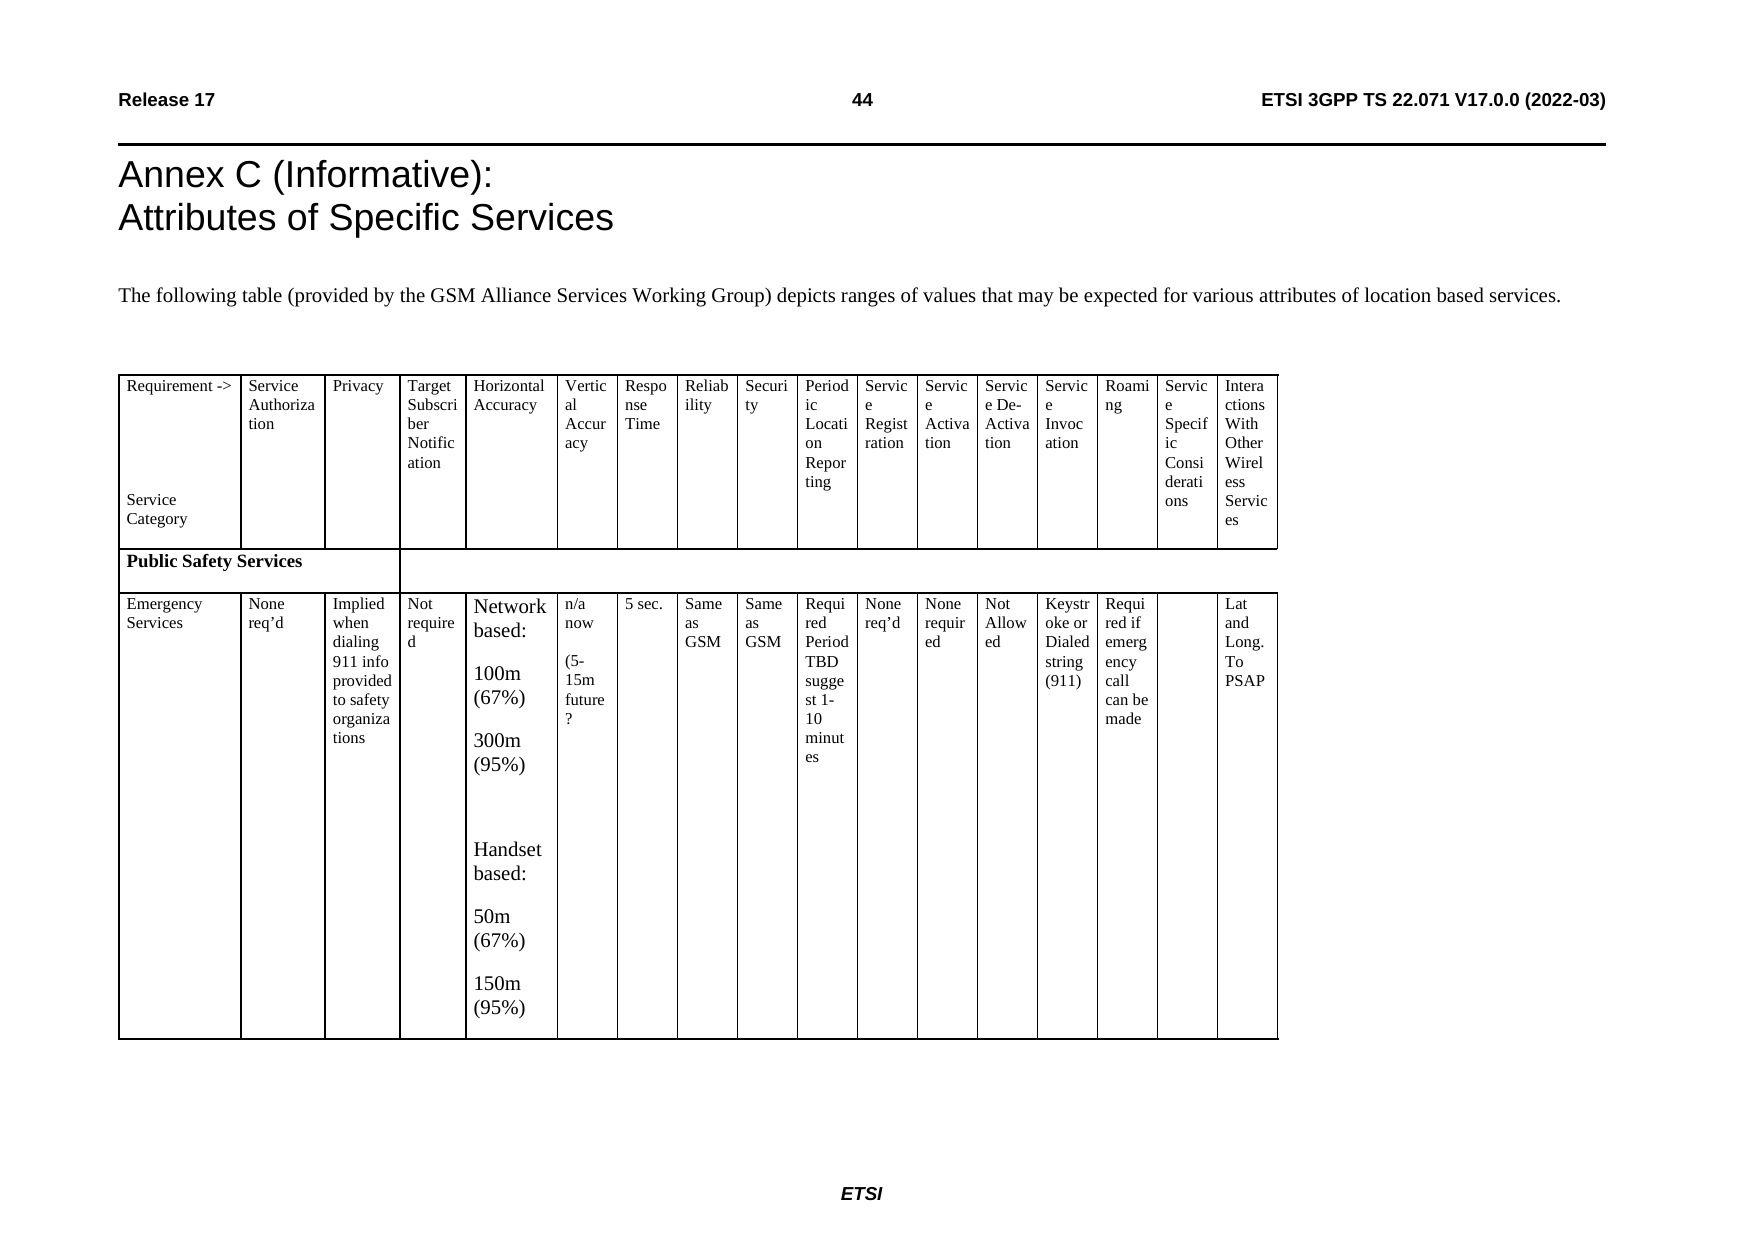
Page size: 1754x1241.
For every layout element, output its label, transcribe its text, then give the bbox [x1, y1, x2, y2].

table_cell Lat and Long. To PSAP [1218, 594, 1277, 1038]
table_header Privacy [326, 376, 399, 548]
table_cell None req’d [242, 594, 324, 1038]
table_cell Public Safety Services [120, 550, 399, 592]
table_cell Required Period TBD suggest 1-10 minutes [798, 594, 857, 1038]
table_header Target Subscriber Notification [401, 376, 465, 548]
table_cell Not Allowed [978, 594, 1037, 1038]
table_cell Implied when dialing 911 info provided to safety organizations [326, 594, 399, 1038]
table_header Service Registration [858, 376, 917, 548]
table_header Service Invocation [1038, 376, 1097, 548]
table_cell Required if emergency call can be made [1098, 594, 1157, 1038]
table_header Reliability [678, 376, 737, 548]
table_header Response Time [618, 376, 677, 548]
table_cell [1158, 594, 1217, 1038]
table_header Security [738, 376, 797, 548]
table_header Roaming [1098, 376, 1157, 548]
table_cell Not required [401, 594, 465, 1038]
table_cell Same as GSM [738, 594, 797, 1038]
table_cell 5 sec. [618, 594, 677, 1038]
subtitle Annex C (Informative): Attributes of Specific Services [118, 146, 1606, 239]
table_cell Network based: 100m (67%) 300m (95%) Handset based: 50m (67%) 150m (95%) [467, 594, 557, 1038]
table_header Service De-Activation [978, 376, 1037, 548]
table_header Service Activation [918, 376, 977, 548]
table_cell None required [918, 594, 977, 1038]
table_header Requirement -> Service Category [120, 376, 240, 548]
table_header Horizontal Accuracy [467, 376, 557, 548]
table_header Service Authorization [242, 376, 324, 548]
text The following table (provided by the GSM Alliance Services Working Group) depicts ranges of values that may be expected for various attributes of location based services. [118, 282, 1606, 307]
table_cell n/a now (5-15m future? [558, 594, 617, 1038]
table_cell Same as GSM [678, 594, 737, 1038]
table_header Service Specific Considerations [1158, 376, 1217, 548]
table_header Vertical Accuracy [558, 376, 617, 548]
table_cell None req’d [858, 594, 917, 1038]
table_header Periodic Location Reporting [798, 376, 857, 548]
table_header Interactions With Other Wireless Services [1218, 376, 1277, 548]
table_cell Keystroke or Dialed string (911) [1038, 594, 1097, 1038]
table_cell Emergency Services [120, 594, 240, 1038]
